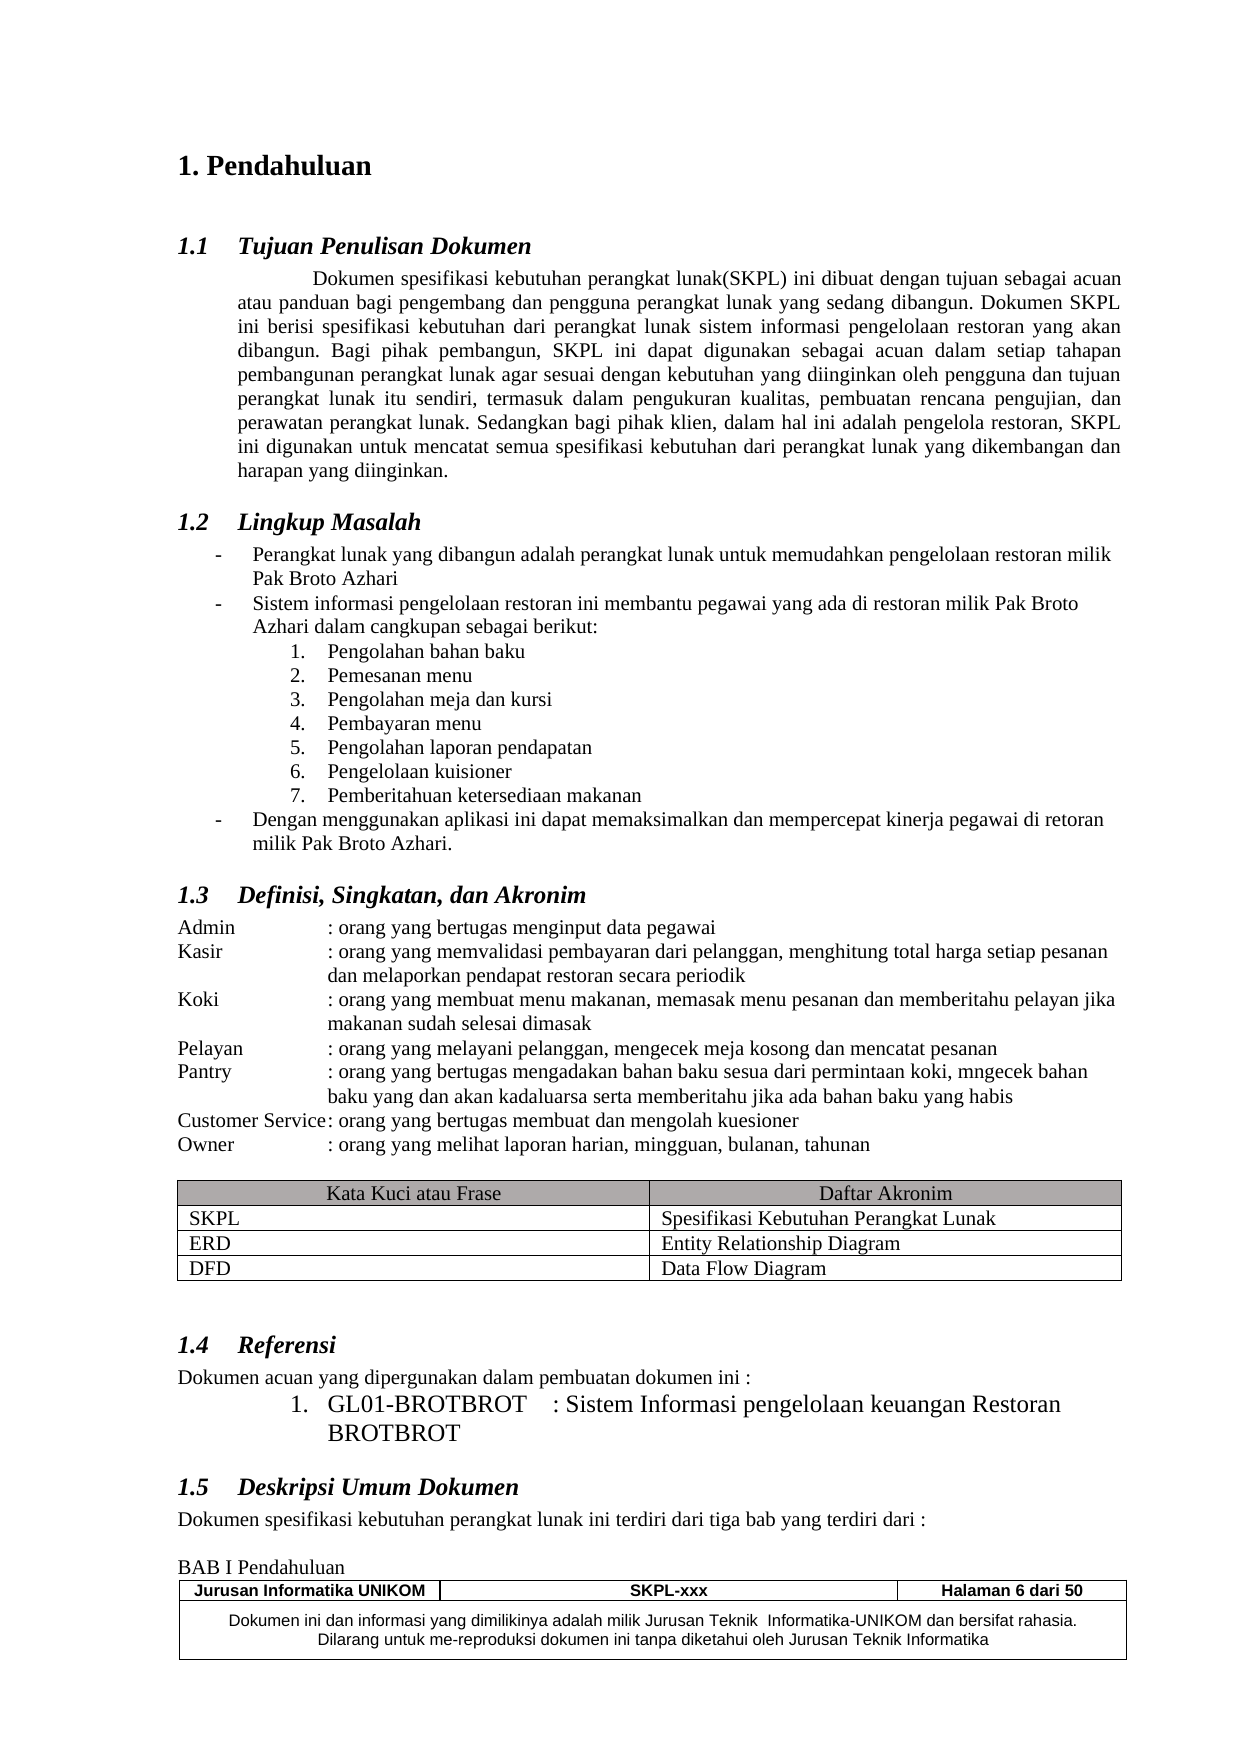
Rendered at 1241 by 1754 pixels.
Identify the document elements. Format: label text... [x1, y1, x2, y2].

text Pelayan : orang yang melayani pelanggan, mengecek meja kosong dan mencatat pesanan [177, 1035, 1122, 1059]
table_header Daftar Akronim [650, 1181, 1121, 1205]
table_cell Spesifikasi Kebutuhan Perangkat Lunak [650, 1206, 1121, 1230]
list Sistem informasi pengelolaan restoran ini membantu pegawai yang ada di restoran milik Pak Broto Azhari dalam cangkupan sebagai berikut: [215, 590, 1122, 638]
text Kasir : orang yang memvalidasi pembayaran dari pelanggan, menghitung total harga setiap pesanan dan melaporkan pendapat restoran secara periodik [177, 939, 1122, 987]
subtitle Definisi, Singkatan, dan Akronim [177, 880, 1122, 909]
text Dokumen acuan yang dipergunakan dalam pembuatan dokumen ini : [177, 1365, 1122, 1389]
text Owner : orang yang melihat laporan harian, mingguan, bulanan, tahunan [177, 1132, 1122, 1156]
text Admin : orang yang bertugas menginput data pegawai [177, 915, 1122, 939]
text Customer Service : orang yang bertugas membuat dan mengolah kuesioner [177, 1108, 1122, 1132]
subtitle Deskripsi Umum Dokumen [177, 1472, 1122, 1501]
list Pemberitahuan ketersediaan makanan [290, 783, 1122, 807]
list Pengelolaan kuisioner [290, 759, 1122, 783]
table_header Kata Kuci atau Frase [178, 1181, 649, 1205]
text Koki : orang yang membuat menu makanan, memasak menu pesanan dan memberitahu pelayan jika makanan sudah selesai dimasak [177, 987, 1122, 1035]
subtitle 1. Pendahuluan [177, 148, 1122, 182]
text Pantry : orang yang bertugas mengadakan bahan baku sesua dari permintaan koki, mngecek bahan baku yang dan akan kadaluarsa serta memberitahu jika ada bahan baku yang habis [177, 1059, 1122, 1108]
list Pemesanan menu [290, 663, 1122, 687]
subtitle Lingkup Masalah [177, 507, 1122, 536]
list Pengolahan laporan pendapatan [290, 735, 1122, 759]
table_cell Entity Relationship Diagram [650, 1231, 1121, 1255]
list Pembayaran menu [290, 711, 1122, 735]
text BAB I Pendahuluan [177, 1555, 1122, 1579]
subtitle Tujuan Penulisan Dokumen [177, 231, 1122, 259]
list Pengolahan bahan baku [290, 638, 1122, 663]
subtitle Referensi [177, 1330, 1122, 1359]
table_cell ERD [178, 1231, 649, 1255]
list Pengolahan meja dan kursi [290, 687, 1122, 711]
list Perangkat lunak yang dibangun adalah perangkat lunak untuk memudahkan pengelolaan restoran milik Pak Broto Azhari [215, 542, 1122, 590]
text Dokumen spesifikasi kebutuhan perangkat lunak(SKPL) ini dibuat dengan tujuan sebagai acuan atau panduan bagi pengembang dan pengguna perangkat lunak yang sedang dibangun. Dokumen SKPL ini berisi spesifikasi kebutuhan dari perangkat lunak sistem informasi pengelolaan restoran yang akan dibangun. Bagi pihak pembangun, SKPL ini dapat digunakan sebagai acuan dalam setiap tahapan pembangunan perangkat lunak agar sesuai dengan kebutuhan yang diinginkan oleh pengguna dan tujuan perangkat lunak itu sendiri, termasuk dalam pengukuran kualitas, pembuatan rencana pengujian, dan perawatan perangkat lunak. Sedangkan bagi pihak klien, dalam hal ini adalah pengelola restoran, SKPL ini digunakan untuk mencatat semua spesifikasi kebutuhan dari perangkat lunak yang dikembangan dan harapan yang diinginkan. [237, 266, 1122, 482]
list Dengan menggunakan aplikasi ini dapat memaksimalkan dan mempercepat kinerja pegawai di retoran milik Pak Broto Azhari. [215, 807, 1122, 855]
table_cell Data Flow Diagram [650, 1256, 1121, 1280]
list GL01-BROTBROT : Sistem Informasi pengelolaan keuangan Restoran BROTBROT [290, 1389, 1122, 1447]
table_cell DFD [178, 1256, 649, 1280]
text Dokumen spesifikasi kebutuhan perangkat lunak ini terdiri dari tiga bab yang terdiri dari : [177, 1507, 1122, 1531]
table_cell SKPL [178, 1206, 649, 1230]
